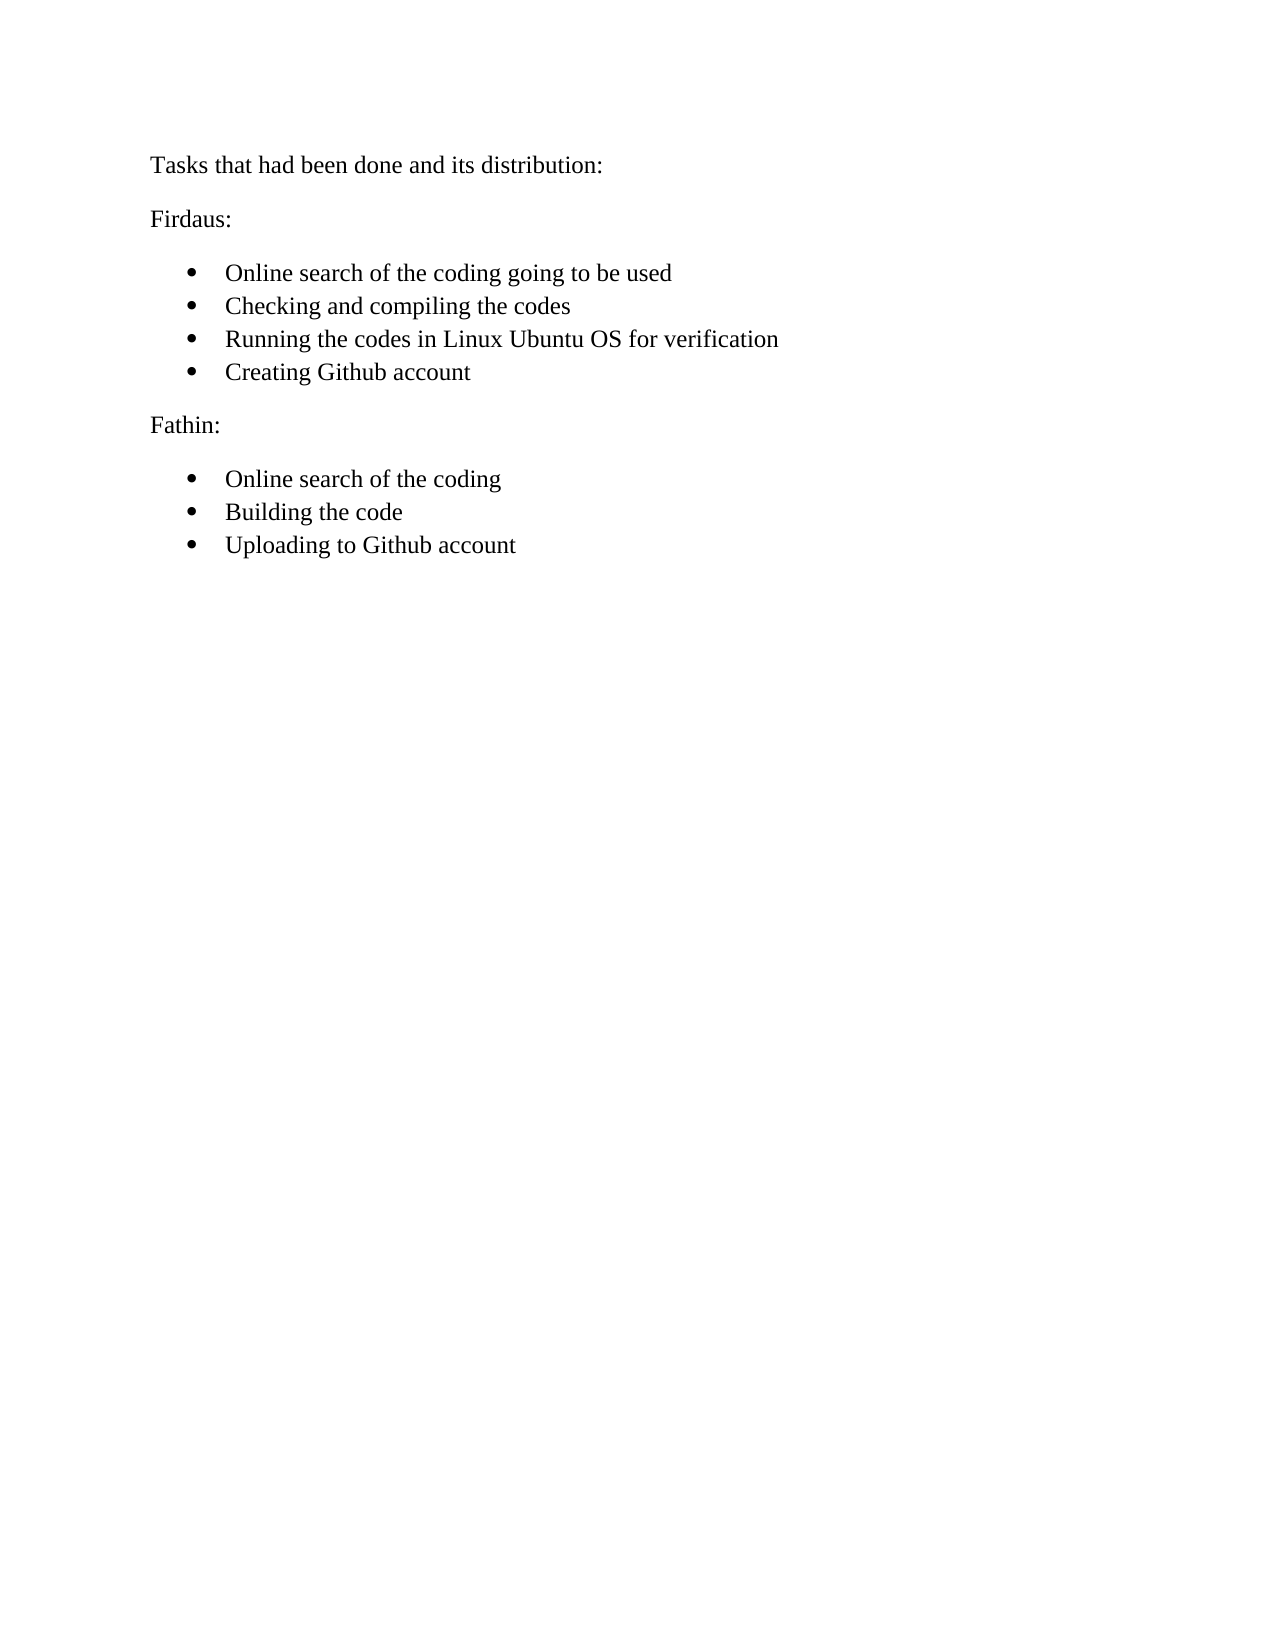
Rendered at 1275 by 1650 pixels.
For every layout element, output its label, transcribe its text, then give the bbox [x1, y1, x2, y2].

text Firdaus: [150, 204, 1125, 233]
list Online search of the coding [187, 464, 1125, 493]
list Uploading to Github account [187, 531, 1125, 559]
list Running the codes in Linux Ubuntu OS for verification [187, 324, 1125, 352]
list Creating Github account [187, 357, 1125, 386]
text Tasks that had been done and its distribution: [150, 150, 1125, 179]
list Checking and compiling the codes [187, 291, 1125, 319]
text Fathin: [150, 411, 1125, 439]
list Online search of the coding going to be used [187, 258, 1125, 286]
list Building the code [187, 497, 1125, 526]
